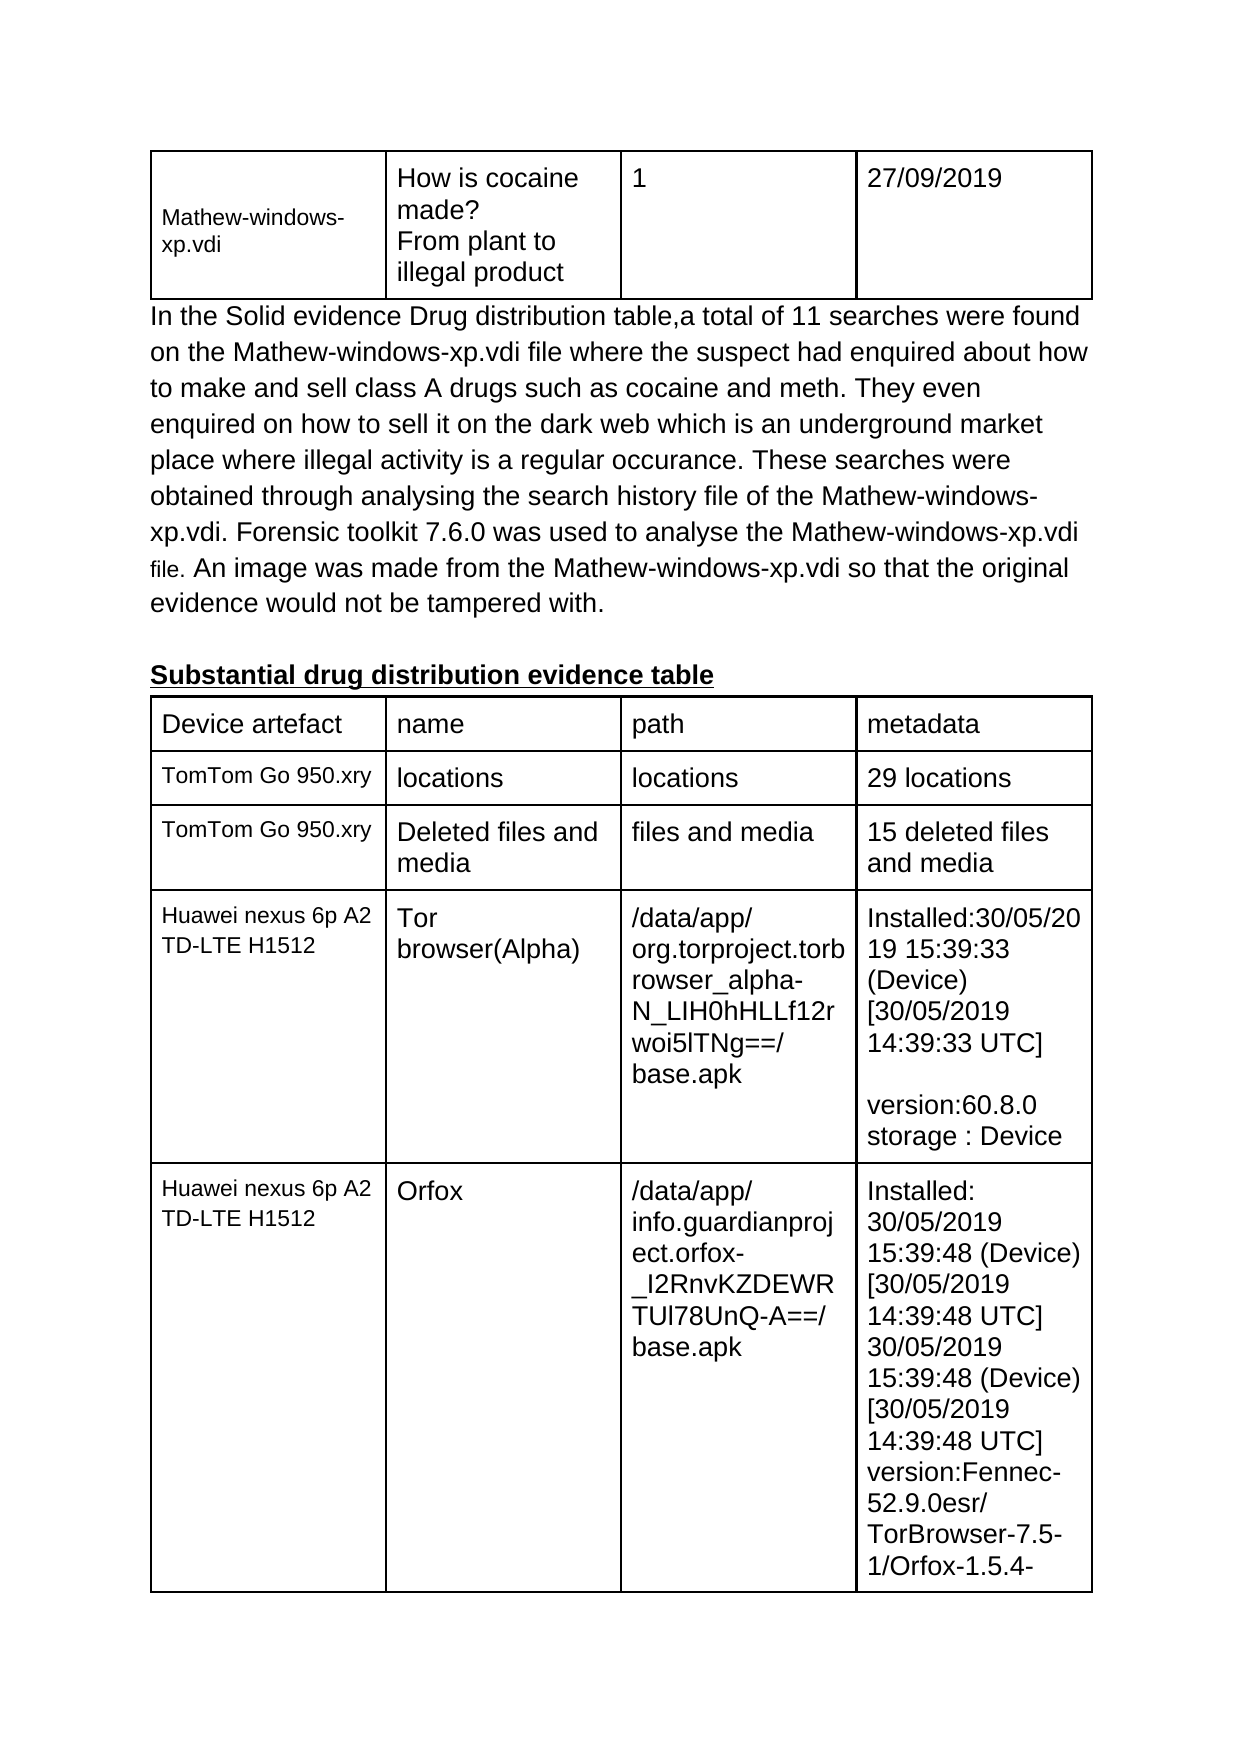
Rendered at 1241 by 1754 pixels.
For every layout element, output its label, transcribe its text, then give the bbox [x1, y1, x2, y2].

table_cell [152, 152, 385, 298]
table_header metadata [858, 698, 1091, 749]
table_cell Orfox [387, 1164, 620, 1591]
table_cell 1 [622, 152, 855, 298]
table_cell Installed:30/05/2019 15:39:33 (Device) [30/05/2019 14:39:33 UTC] version:60.8.0 storage : Device [858, 891, 1091, 1162]
table_cell Deleted files and media [387, 806, 620, 889]
table_header Device artefact [152, 698, 385, 749]
table_cell 27/09/2019 [858, 152, 1091, 298]
table_header path [622, 698, 855, 749]
table_cell 29 locations [858, 752, 1091, 804]
table_cell files and media [622, 806, 855, 889]
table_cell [622, 1164, 855, 1591]
table_cell TomTom Go 950.xry [152, 752, 385, 804]
text In the Solid evidence Drug distribution table,a total of 11 searches were found on the Mathew-windows-xp.vdi file where the suspect had enquired about how to make and sell class A drugs such as cocaine and meth. They even enquired on how to sell it on the dark web which is an underground market place where illegal activity is a regular occurance. These searches were obtained through analysing the search history file of the Mathew-windows-xp.vdi. Forensic toolkit 7.6.0 was used to analyse the Mathew-windows-xp.vdi file. An image was made from the Mathew-windows-xp.vdi so that the original evidence would not be tampered with. [150, 300, 1090, 619]
table_cell /data/app/org.torproject.torbrowser_alpha-N_LIH0hHLLf12rwoi5lTNg==/base.apk [622, 891, 855, 1162]
table_cell Huawei nexus 6p A2 TD-LTE H1512 [152, 891, 385, 1162]
table_cell TomTom Go 950.xry [152, 806, 385, 889]
text Substantial drug distribution evidence table [150, 659, 1090, 691]
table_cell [858, 1164, 1091, 1591]
table_cell locations [622, 752, 855, 804]
table_cell locations [387, 752, 620, 804]
table_header name [387, 698, 620, 749]
table_cell 15 deleted files and media [858, 806, 1091, 889]
table_cell How is cocaine made? From plant to illegal product [387, 152, 620, 298]
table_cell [152, 1164, 385, 1591]
table_cell Tor browser(Alpha) [387, 891, 620, 1162]
